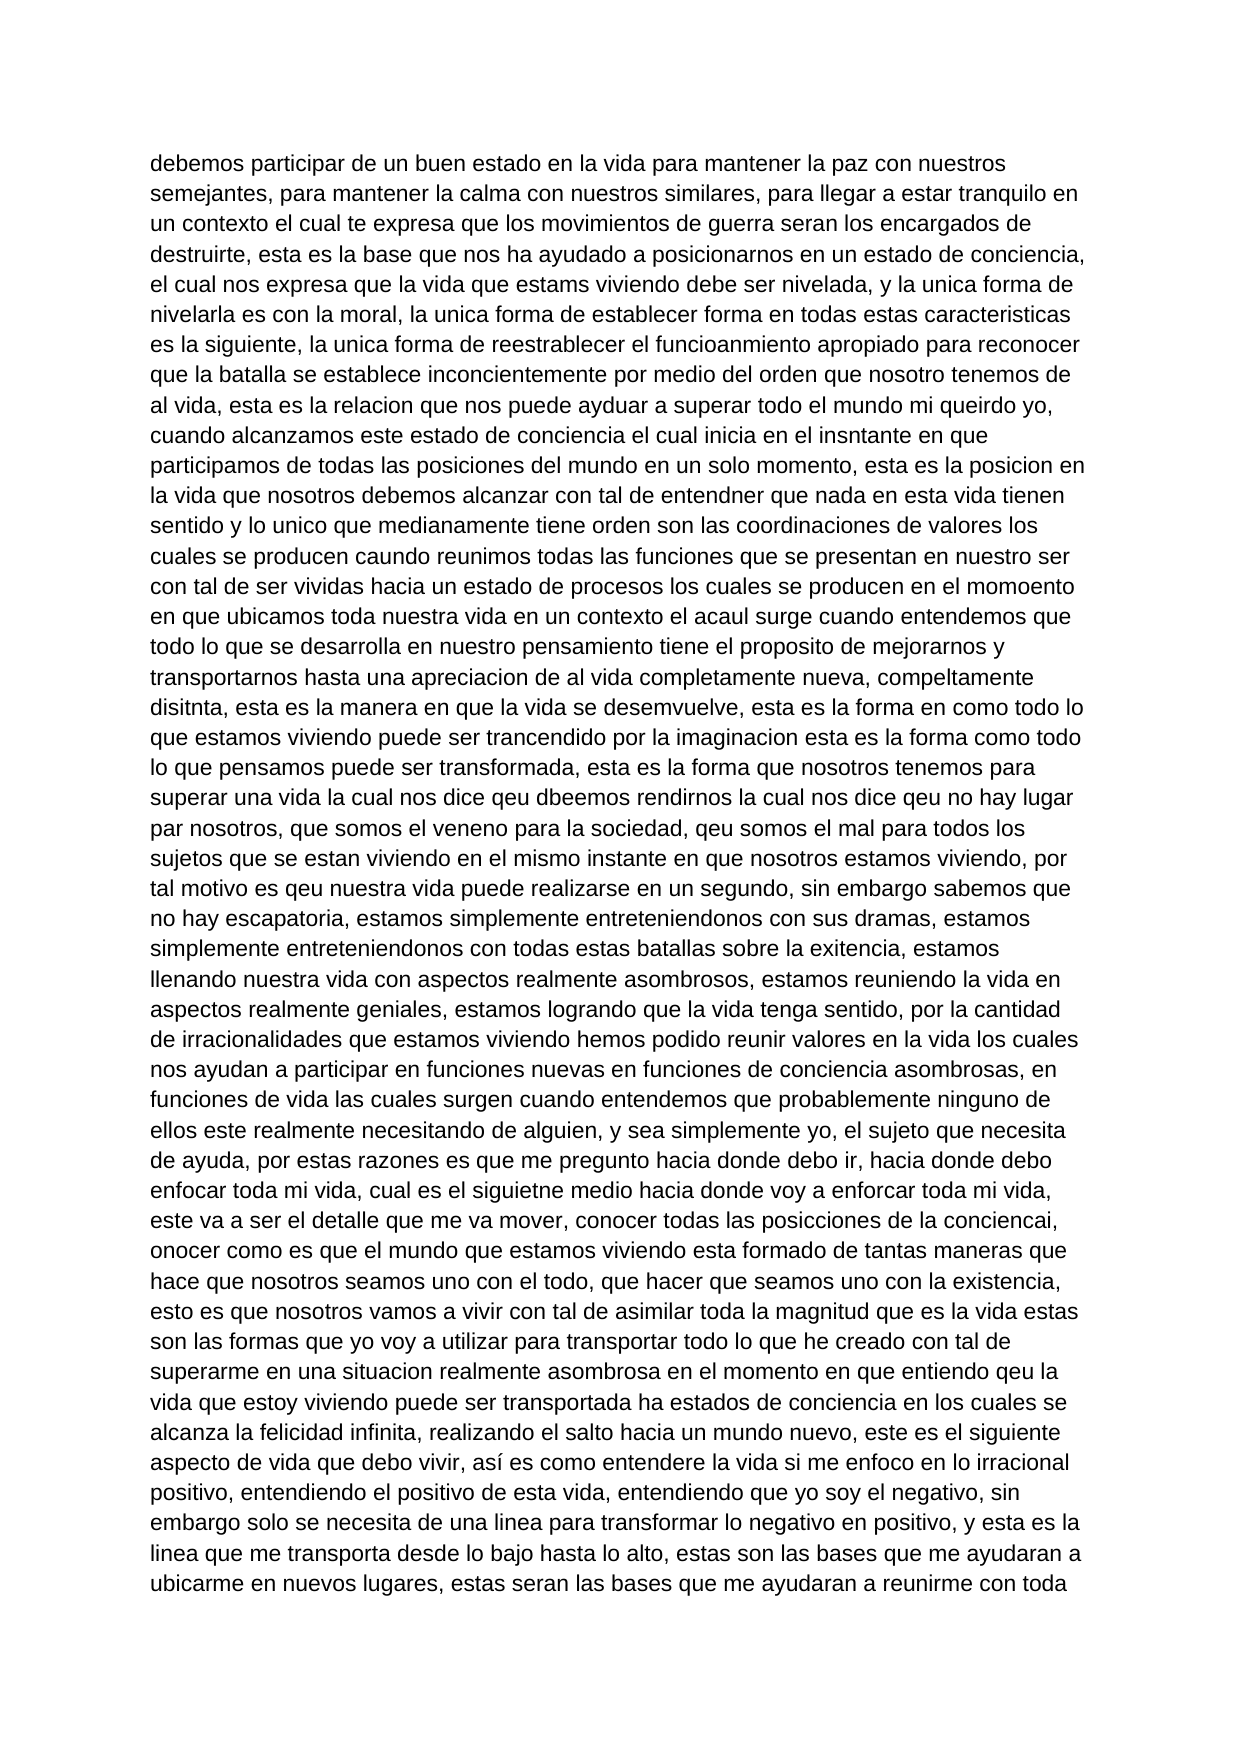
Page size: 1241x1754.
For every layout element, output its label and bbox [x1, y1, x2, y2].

text [150, 150, 1090, 1596]
